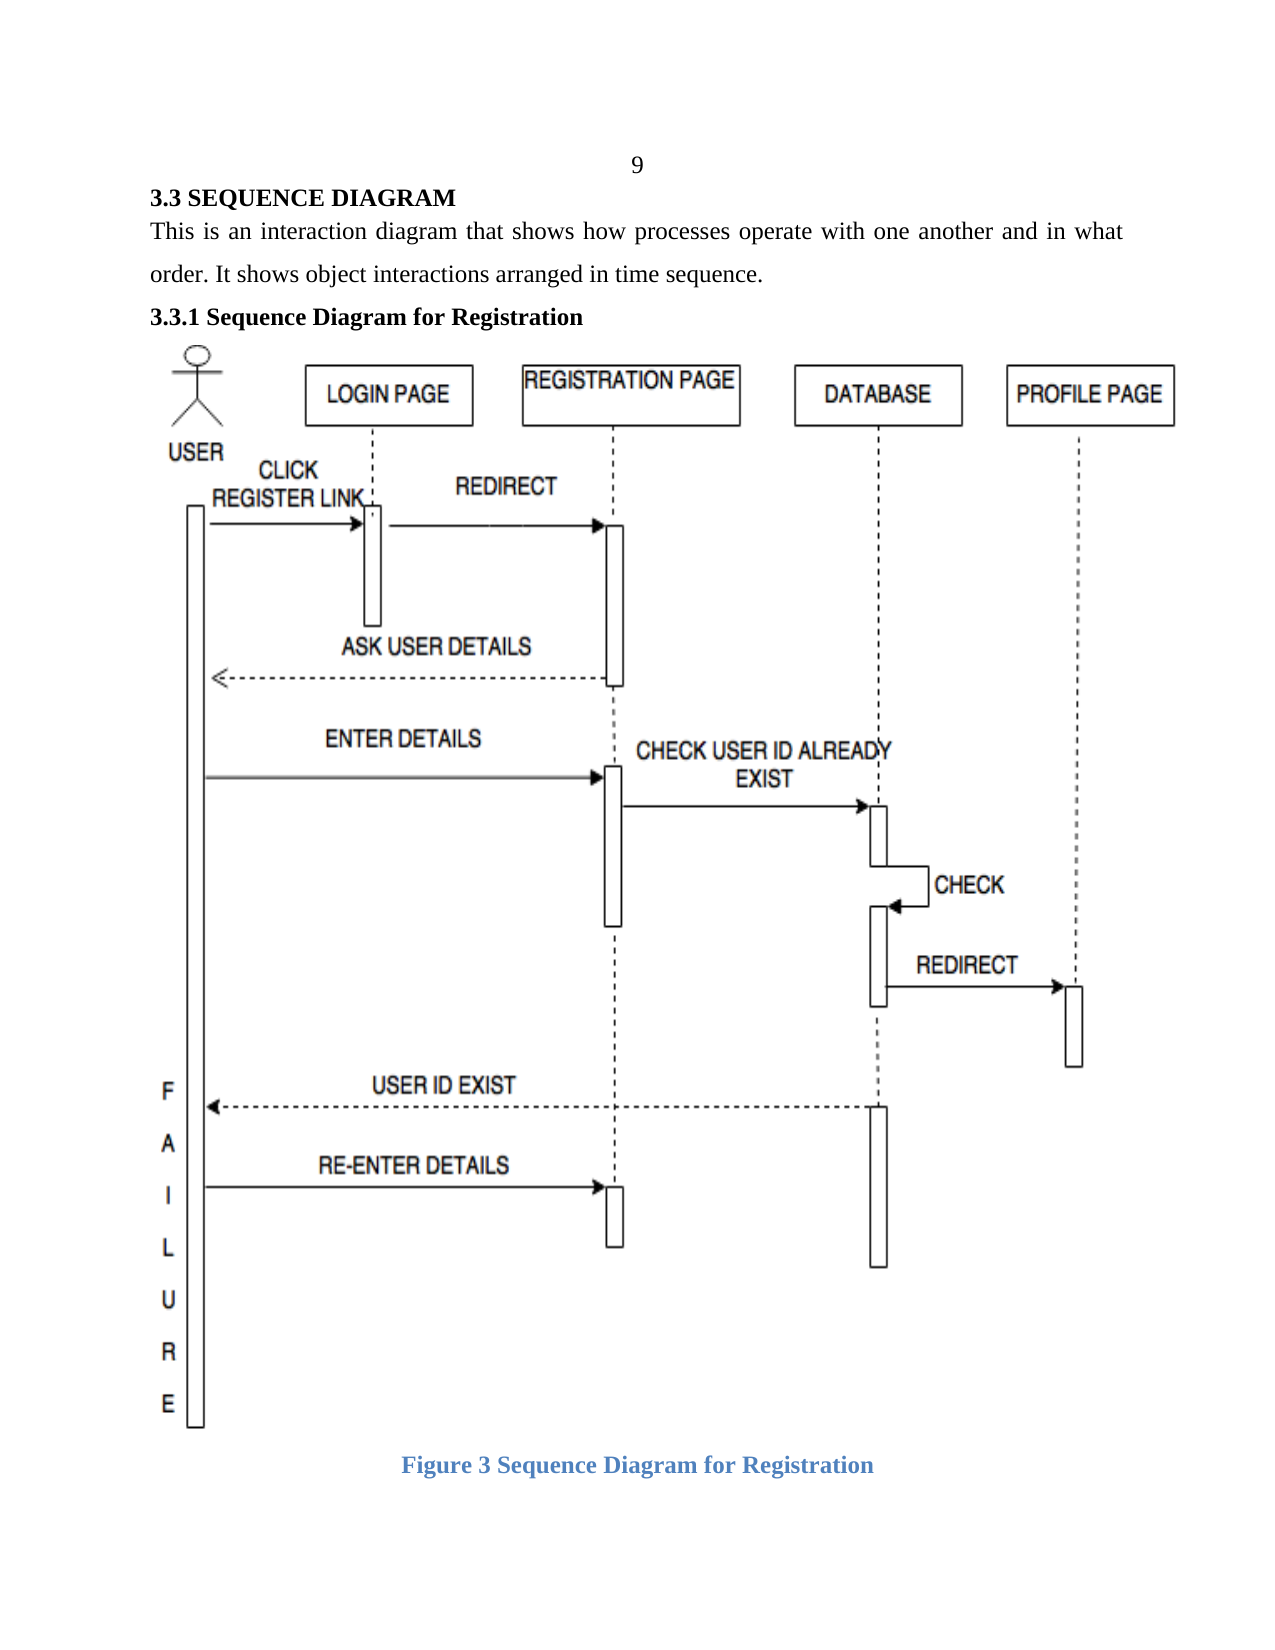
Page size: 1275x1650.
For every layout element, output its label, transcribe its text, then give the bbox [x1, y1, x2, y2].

text Figure 3 Sequence Diagram for Registration [150, 1451, 1125, 1479]
picture [150, 345, 1177, 1447]
text 3.3.1 Sequence Diagram for Registration [150, 302, 1125, 331]
text This is an interaction diagram that shows how processes operate with one another and in what order. It shows object interactions arranged in time sequence. [150, 216, 1125, 288]
text 3.3 SEQUENCE DIAGRAM [150, 183, 1125, 212]
text 9 [150, 150, 1125, 179]
